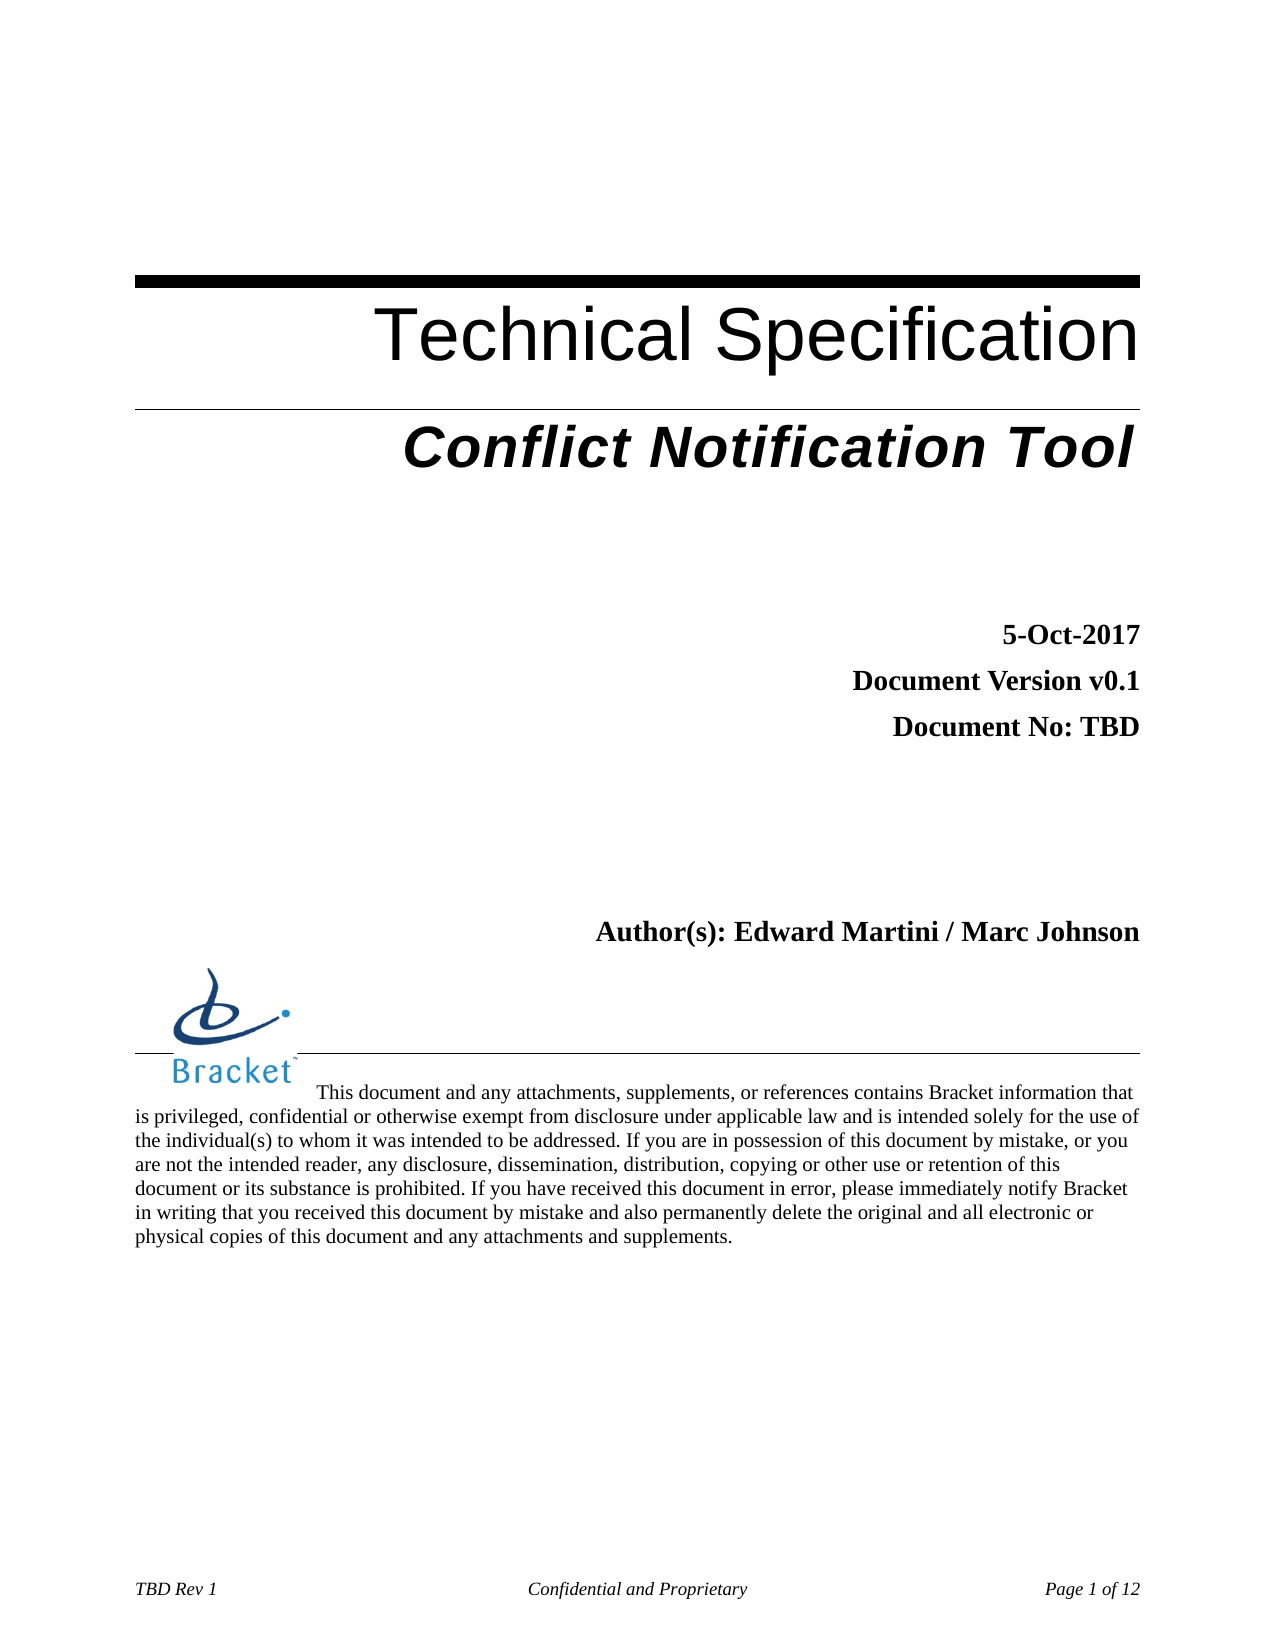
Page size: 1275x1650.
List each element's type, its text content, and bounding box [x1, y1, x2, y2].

text Document No: TBD [135, 709, 1140, 743]
title Technical Specification [135, 288, 1140, 376]
text 5-Oct-2017 [135, 617, 1140, 651]
subtitle Conflict Notification Tool [135, 410, 1140, 479]
picture [173, 968, 298, 1083]
text This document and any attachments, supplements, or references contains Bracket information that is privileged, confidential or otherwise exempt from disclosure under applicable law and is intended solely for the use of the individual(s) to whom it was intended to be addressed. If you are in possession of this document by mistake, or you are not the intended reader, any disclosure, dissemination, distribution, copying or other use or retention of this document or its substance is prohibited. If you have received this document in error, please immediately notify Bracket in writing that you received this document by mistake and also permanently delete the original and all electronic or physical copies of this document and any attachments and supplements. [135, 1080, 1140, 1248]
text Author(s): Edward Martini / Marc Johnson [135, 881, 1140, 948]
text Document Version v0.1 [135, 663, 1140, 697]
